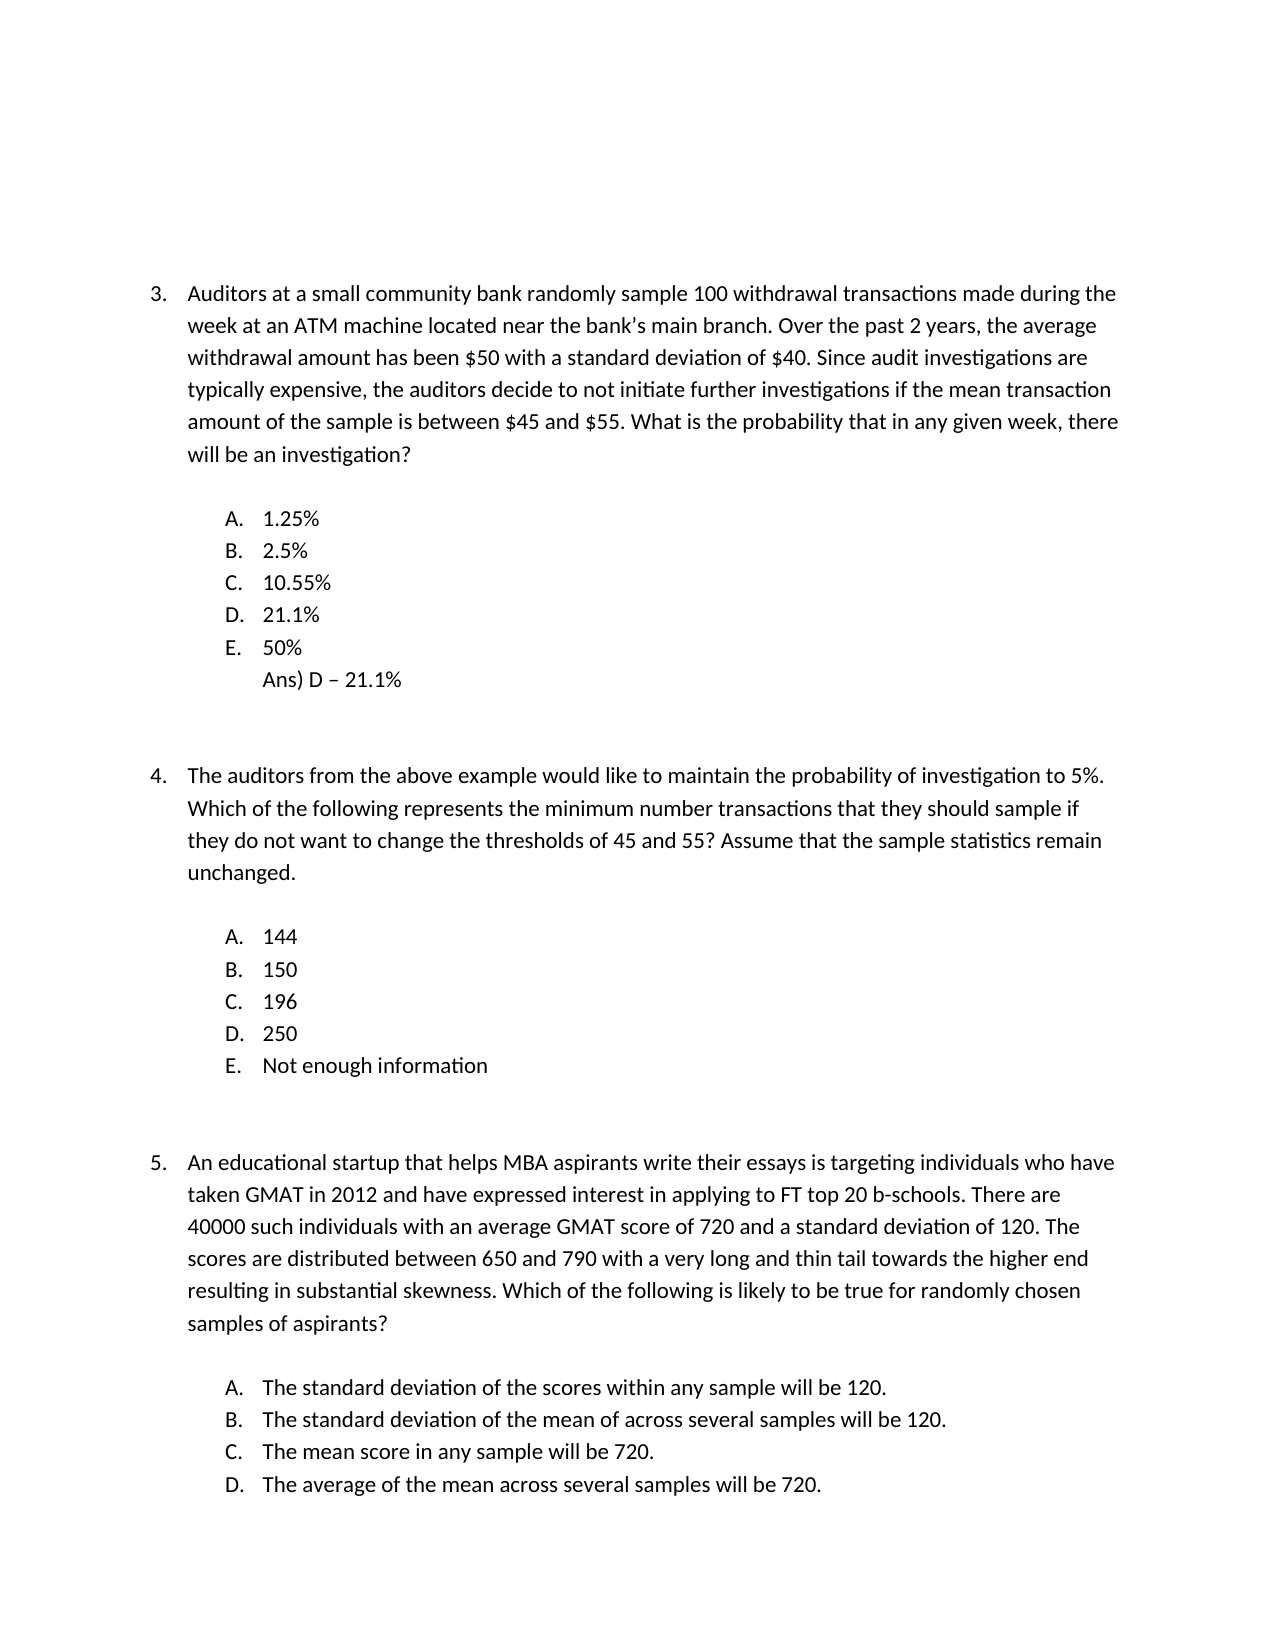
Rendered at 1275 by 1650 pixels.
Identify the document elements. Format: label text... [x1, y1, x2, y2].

list 50% [225, 633, 1125, 661]
list 2.5% [225, 536, 1125, 564]
list Auditors at a small community bank randomly sample 100 withdrawal transactions made during the week at an ATM machine located near the bank’s main branch. Over the past 2 years, the average withdrawal amount has been $50 with a standard deviation of $40. Since audit investigations are typically expensive, the auditors decide to not initiate further investigations if the mean transaction amount of the sample is between $45 and $55. What is the probability that in any given week, there will be an investigation? [150, 279, 1125, 468]
list 1.25% [225, 504, 1125, 532]
list 250 [225, 1019, 1125, 1047]
list Not enough information [225, 1051, 1125, 1079]
list 196 [225, 987, 1125, 1015]
list 21.1% [225, 601, 1125, 629]
list An educational startup that helps MBA aspirants write their essays is targeting individuals who have taken GMAT in 2012 and have expressed interest in applying to FT top 20 b-schools. There are 40000 such individuals with an average GMAT score of 720 and a standard deviation of 120. The scores are distributed between 650 and 790 with a very long and thin tail towards the higher end resulting in substantial skewness. Which of the following is likely to be true for randomly chosen samples of aspirants? [150, 1148, 1125, 1337]
list 10.55% [225, 568, 1125, 596]
text Ans) D – 21.1% [262, 665, 1125, 693]
list The standard deviation of the scores within any sample will be 120. [225, 1373, 1125, 1401]
list The average of the mean across several samples will be 720. [225, 1470, 1125, 1498]
list The standard deviation of the mean of across several samples will be 120. [225, 1405, 1125, 1433]
list 144 [225, 922, 1125, 951]
list 150 [225, 955, 1125, 983]
list The mean score in any sample will be 720. [225, 1437, 1125, 1466]
list The auditors from the above example would like to maintain the probability of investigation to 5%. Which of the following represents the minimum number transactions that they should sample if they do not want to change the thresholds of 45 and 55? Assume that the sample statistics remain unchanged. [150, 762, 1125, 886]
